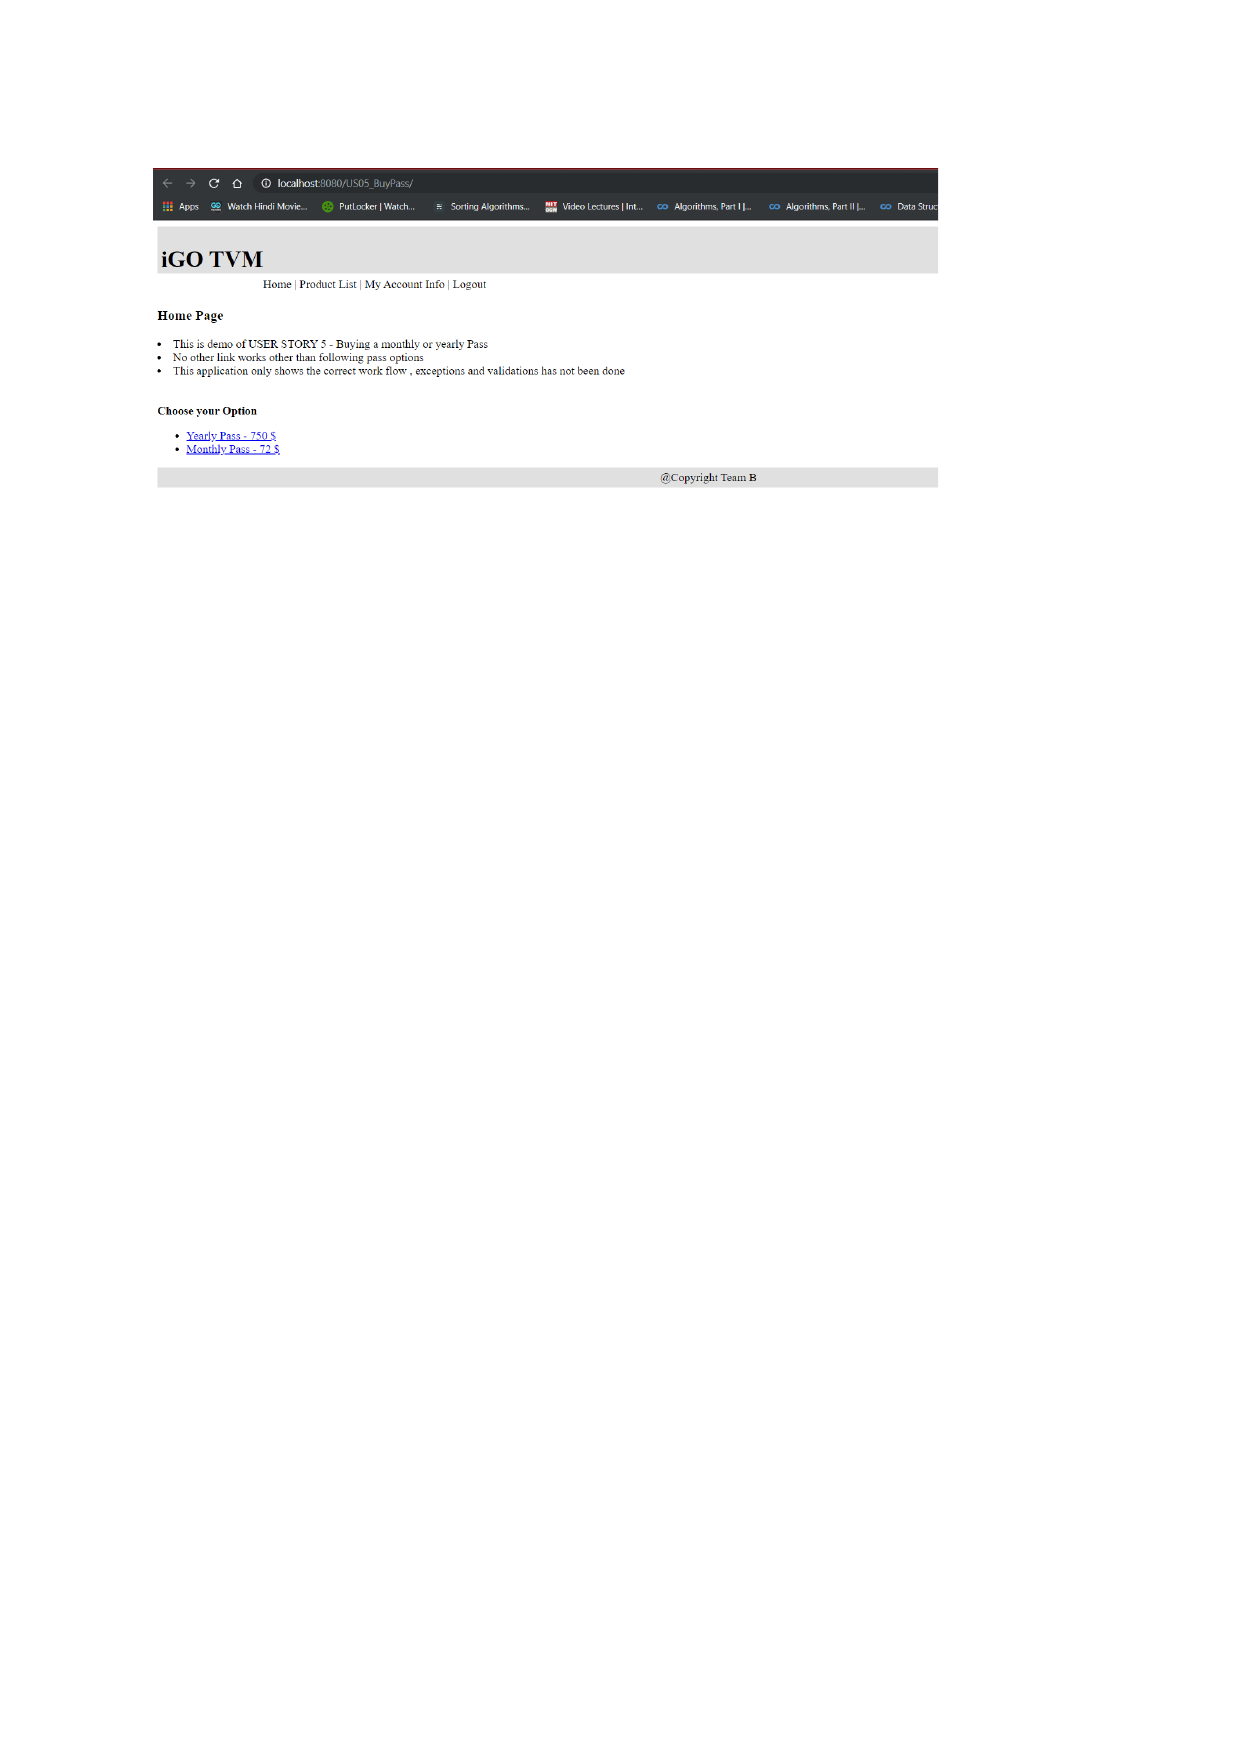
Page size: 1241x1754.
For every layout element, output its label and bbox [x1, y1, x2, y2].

picture [153, 168, 939, 697]
